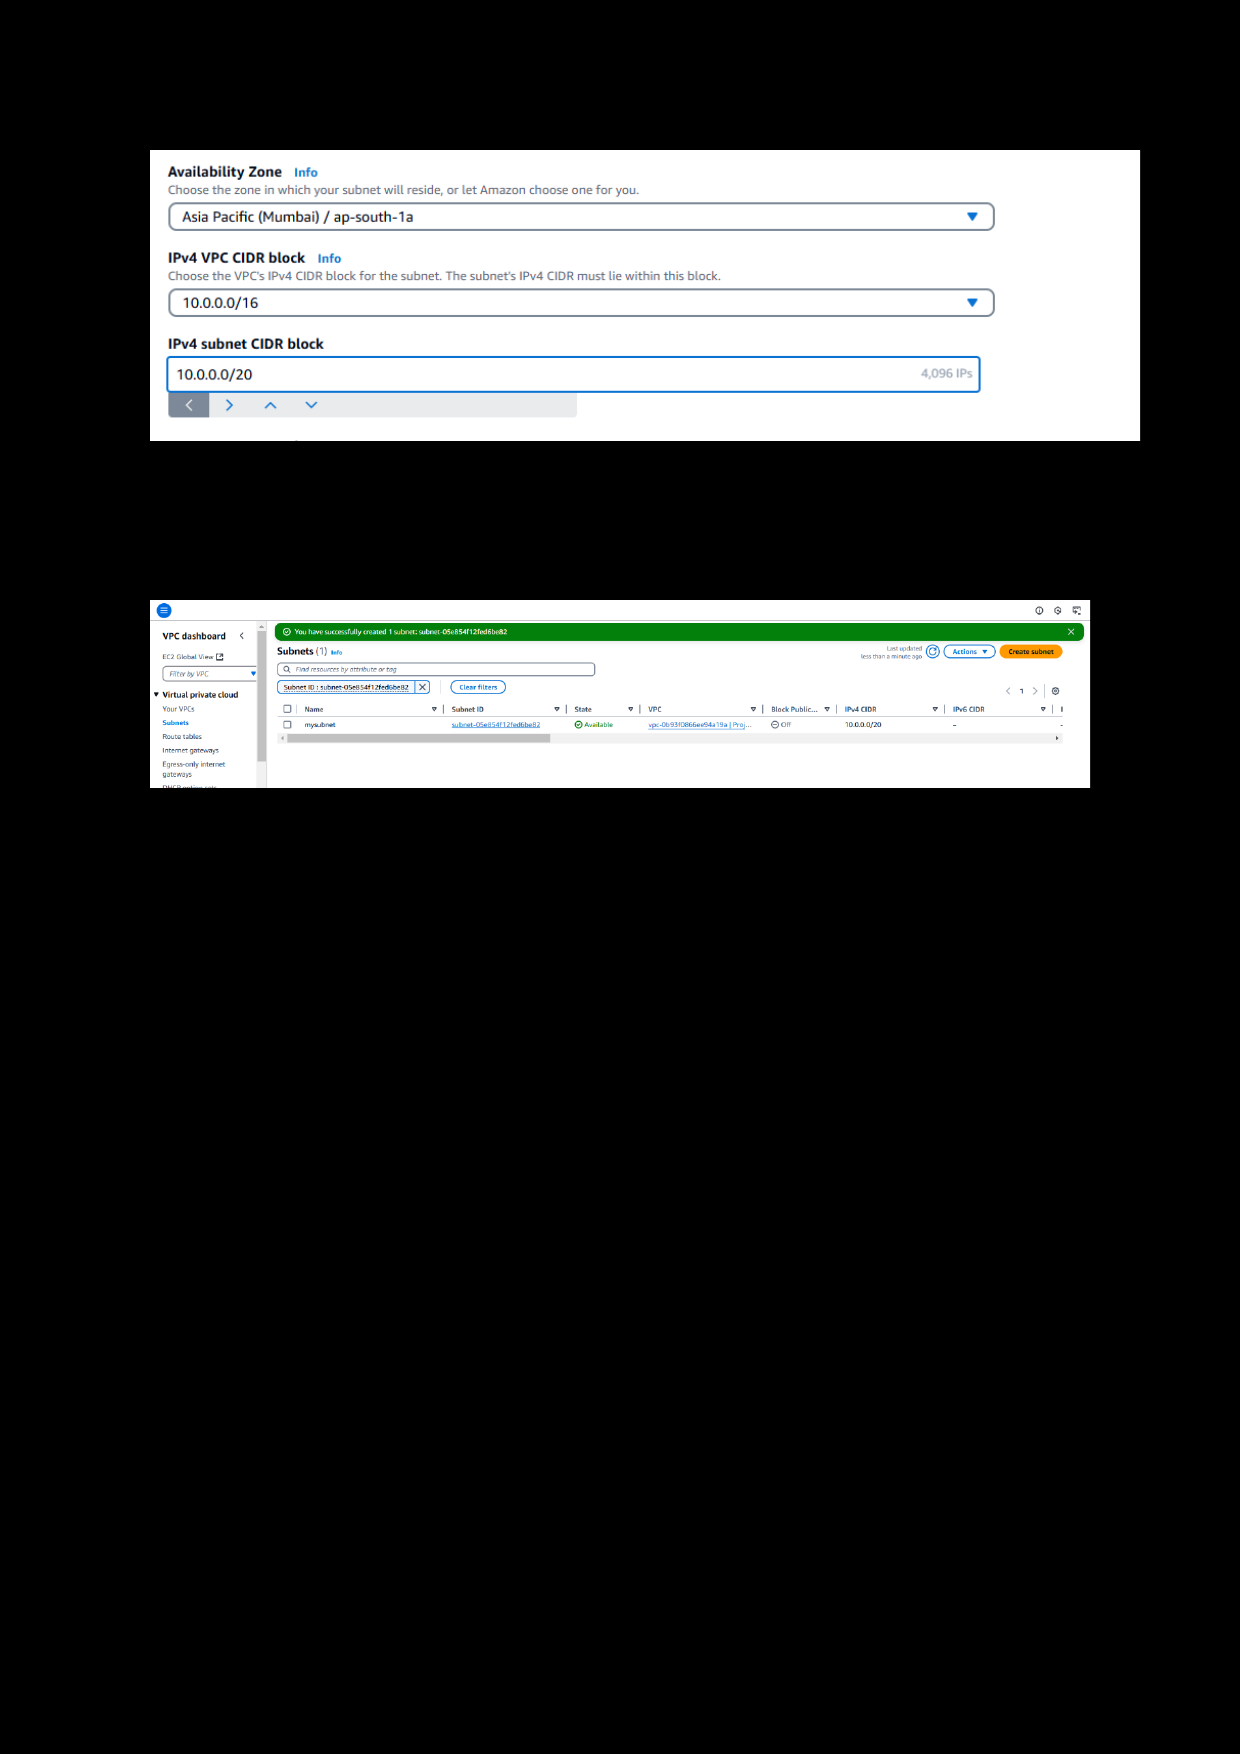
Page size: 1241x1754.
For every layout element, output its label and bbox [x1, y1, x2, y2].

picture [150, 150, 1141, 441]
picture [150, 600, 1091, 788]
